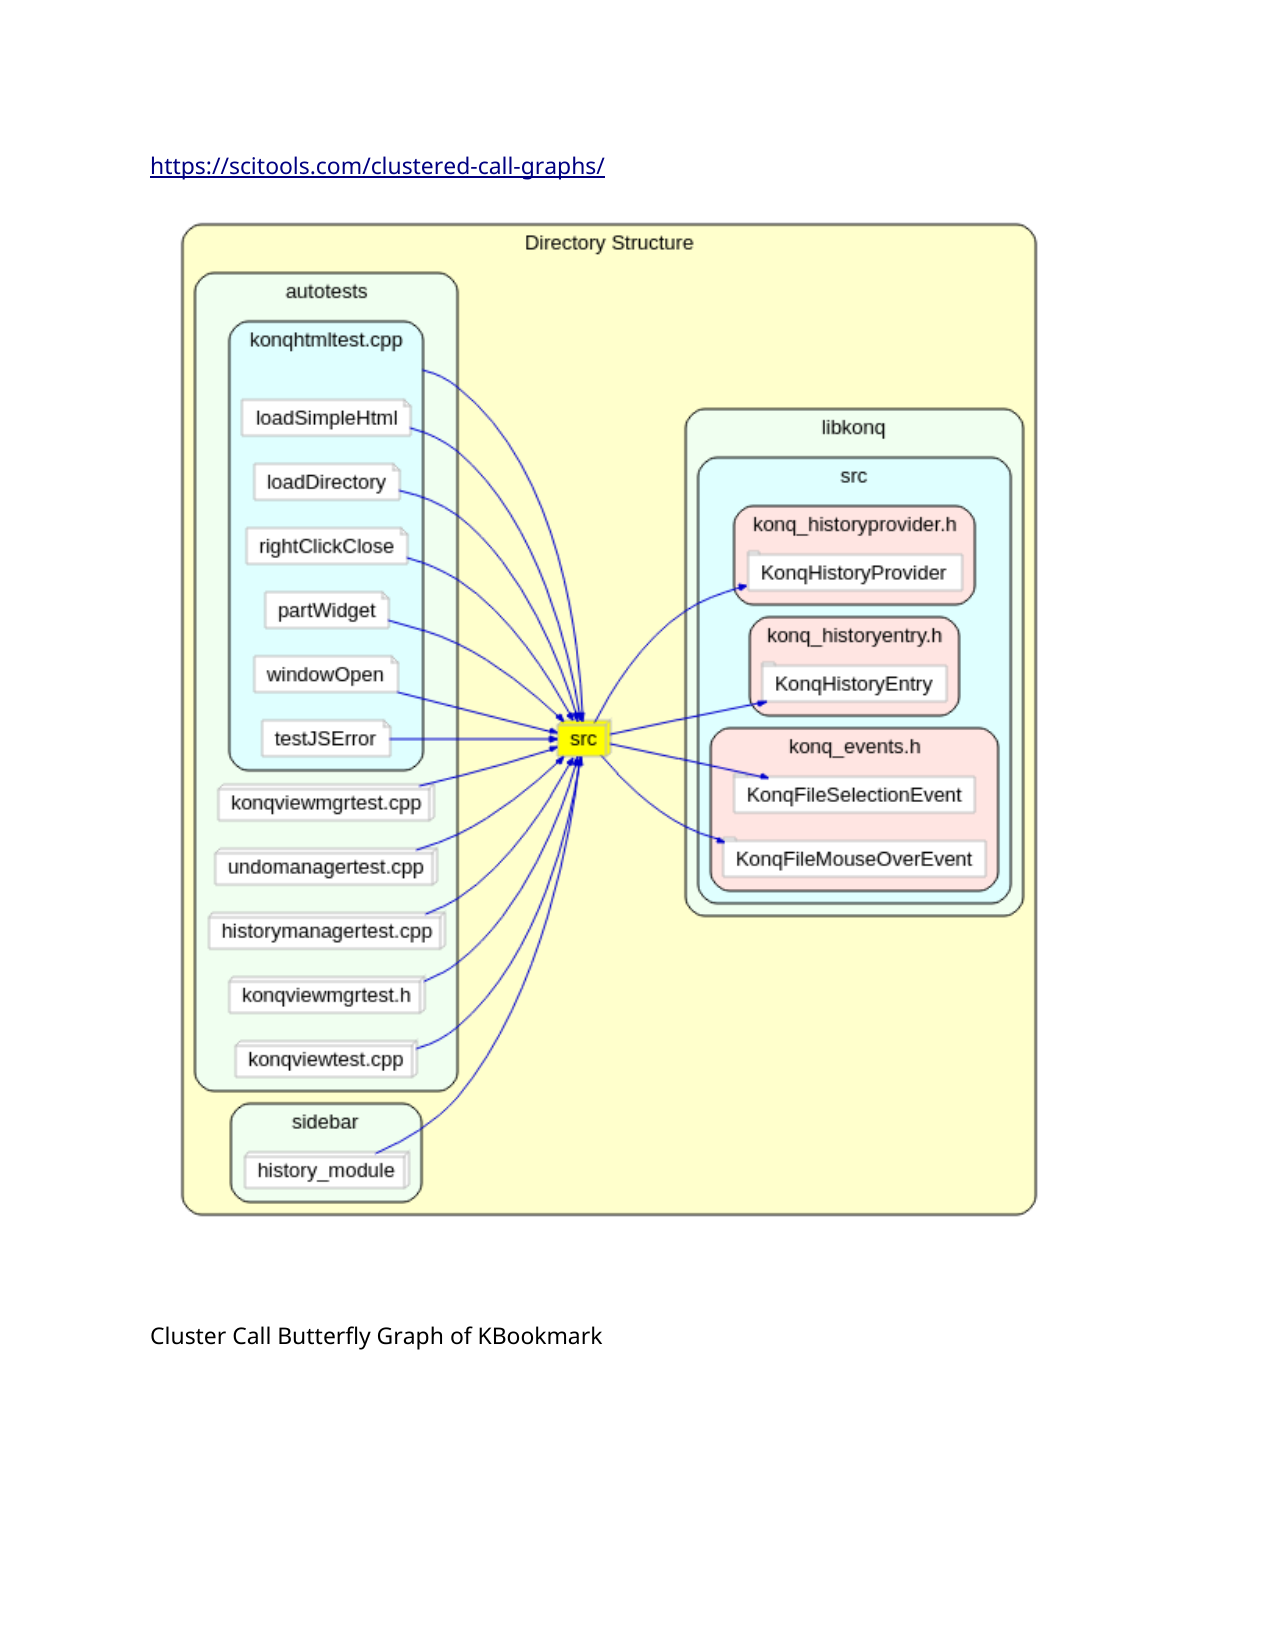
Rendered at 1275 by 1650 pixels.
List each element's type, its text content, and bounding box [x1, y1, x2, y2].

picture [164, 206, 1111, 1290]
text https://scitools.com/clustered-call-graphs/ [150, 150, 1125, 181]
